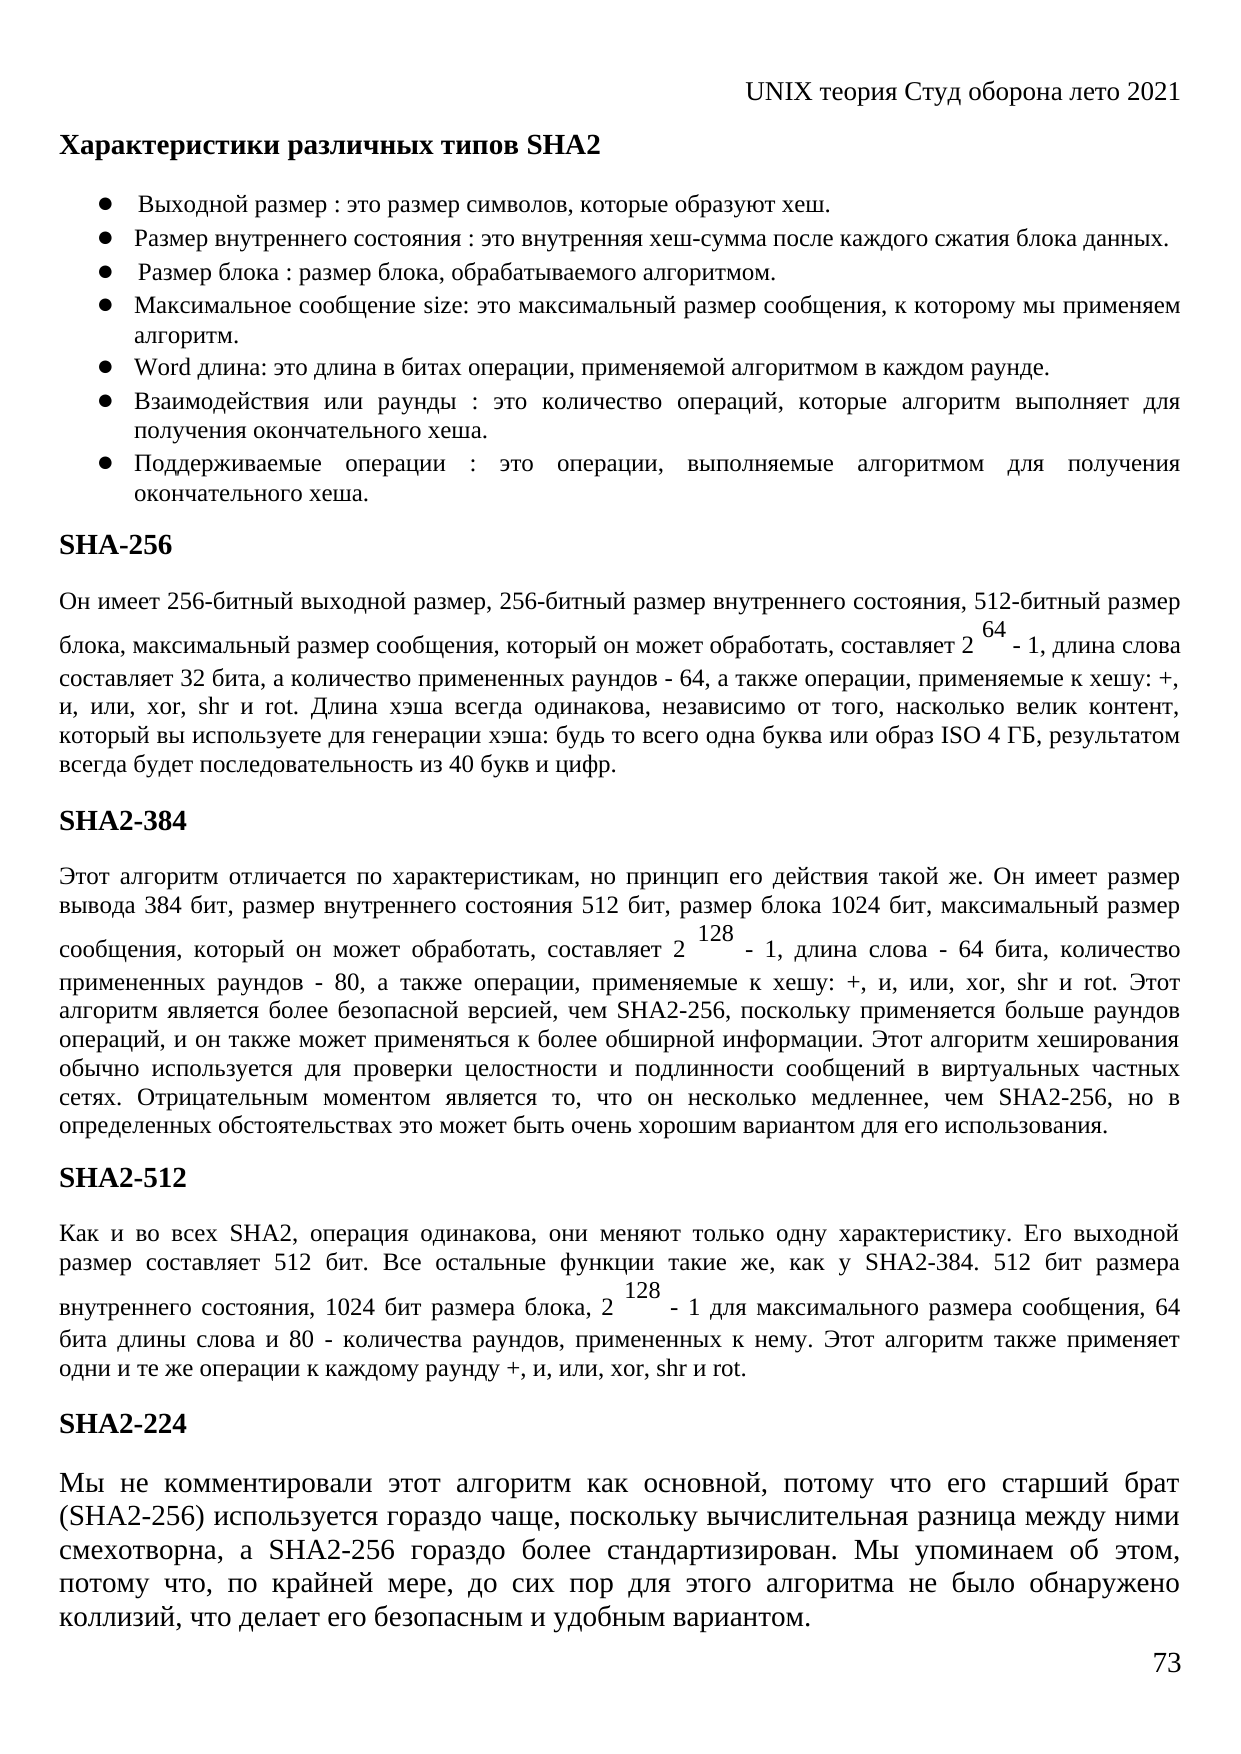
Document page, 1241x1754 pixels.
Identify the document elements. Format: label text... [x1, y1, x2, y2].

list Размер блока : размер блока, обрабатываемого алгоритмом. [96, 253, 1181, 286]
text SHA2-224 [59, 1406, 1181, 1440]
text Мы не комментировали этот алгоритм как основной, потому что его старший брат (SHA2-256) используется гораздо чаще, поскольку вычислительная разница между ними смехотворна, а SHA2-256 гораздо более стандартизирован. Мы упоминаем об этом, потому что, по крайней мере, до сих пор для этого алгоритма не было обнаружено коллизий, что делает его безопасным и удобным вариантом. [59, 1465, 1181, 1633]
text Он имеет 256-битный выходной размер, 256-битный размер внутреннего состояния, 512-битный размер блока, максимальный размер сообщения, который он может обработать, составляет 2 64 - 1, длина слова составляет 32 бита, а количество примененных раундов - 64, а также операции, применяемые к хешу: +, и, или, xor, shr и rot. Длина хэша всегда одинакова, независимо от того, насколько велик контент, который вы используете для генерации хэша: будь то всего одна буква или образ ISO 4 ГБ, результатом всегда будет последовательность из 40 букв и цифр. [59, 586, 1181, 778]
text Этот алгоритм отличается по характеристикам, но принцип его действия такой же. Он имеет размер вывода 384 бит, размер внутреннего состояния 512 бит, размер блока 1024 бит, максимальный размер сообщения, который он может обработать, составляет 2 128 - 1, длина слова - 64 бита, количество примененных раундов - 80, а также операции, применяемые к хешу: +, и, или, xor, shr и rot. Этот алгоритм является более безопасной версией, чем SHA2-256, поскольку применяется больше раундов операций, и он также может применяться к более обширной информации. Этот алгоритм хеширования обычно используется для проверки целостности и подлинности сообщений в виртуальных частных сетях. Отрицательным моментом является то, что он несколько медленнее, чем SHA2-256, но в определенных обстоятельствах это может быть очень хорошим вариантом для его использования. [59, 861, 1181, 1139]
text SHA2-384 [59, 803, 1181, 836]
list Максимальное сообщение size: это максимальный размер сообщения, к которому мы применяем алгоритм. [96, 286, 1181, 348]
list Word длина: это длина в битах операции, применяемой алгоритмом в каждом раунде. [96, 348, 1181, 382]
list Размер внутреннего состояния : это внутренняя хеш-сумма после каждого сжатия блока данных. [96, 219, 1181, 253]
list Взаимодействия или раунды : это количество операций, которые алгоритм выполняет для получения окончательного хеша. [96, 382, 1181, 444]
text Характеристики различных типов SHA2 [59, 127, 1181, 161]
list Выходной размер : это размер символов, которые образуют хеш. [96, 186, 1181, 219]
text SHA-256 [59, 527, 1181, 561]
text SHA2-512 [59, 1160, 1181, 1193]
text Как и во всех SHA2, операция одинакова, они меняют только одну характеристику. Его выходной размер составляет 512 бит. Все остальные функции такие же, как у SHA2-384. 512 бит размера внутреннего состояния, 1024 бит размера блока, 2 128 - 1 для максимального размера сообщения, 64 бита длины слова и 80 - количества раундов, примененных к нему. Этот алгоритм также применяет одни и те же операции к каждому раунду +, и, или, xor, shr и rot. [59, 1218, 1181, 1381]
list Поддерживаемые операции : это операции, выполняемые алгоритмом для получения окончательного хеша. [96, 444, 1181, 507]
